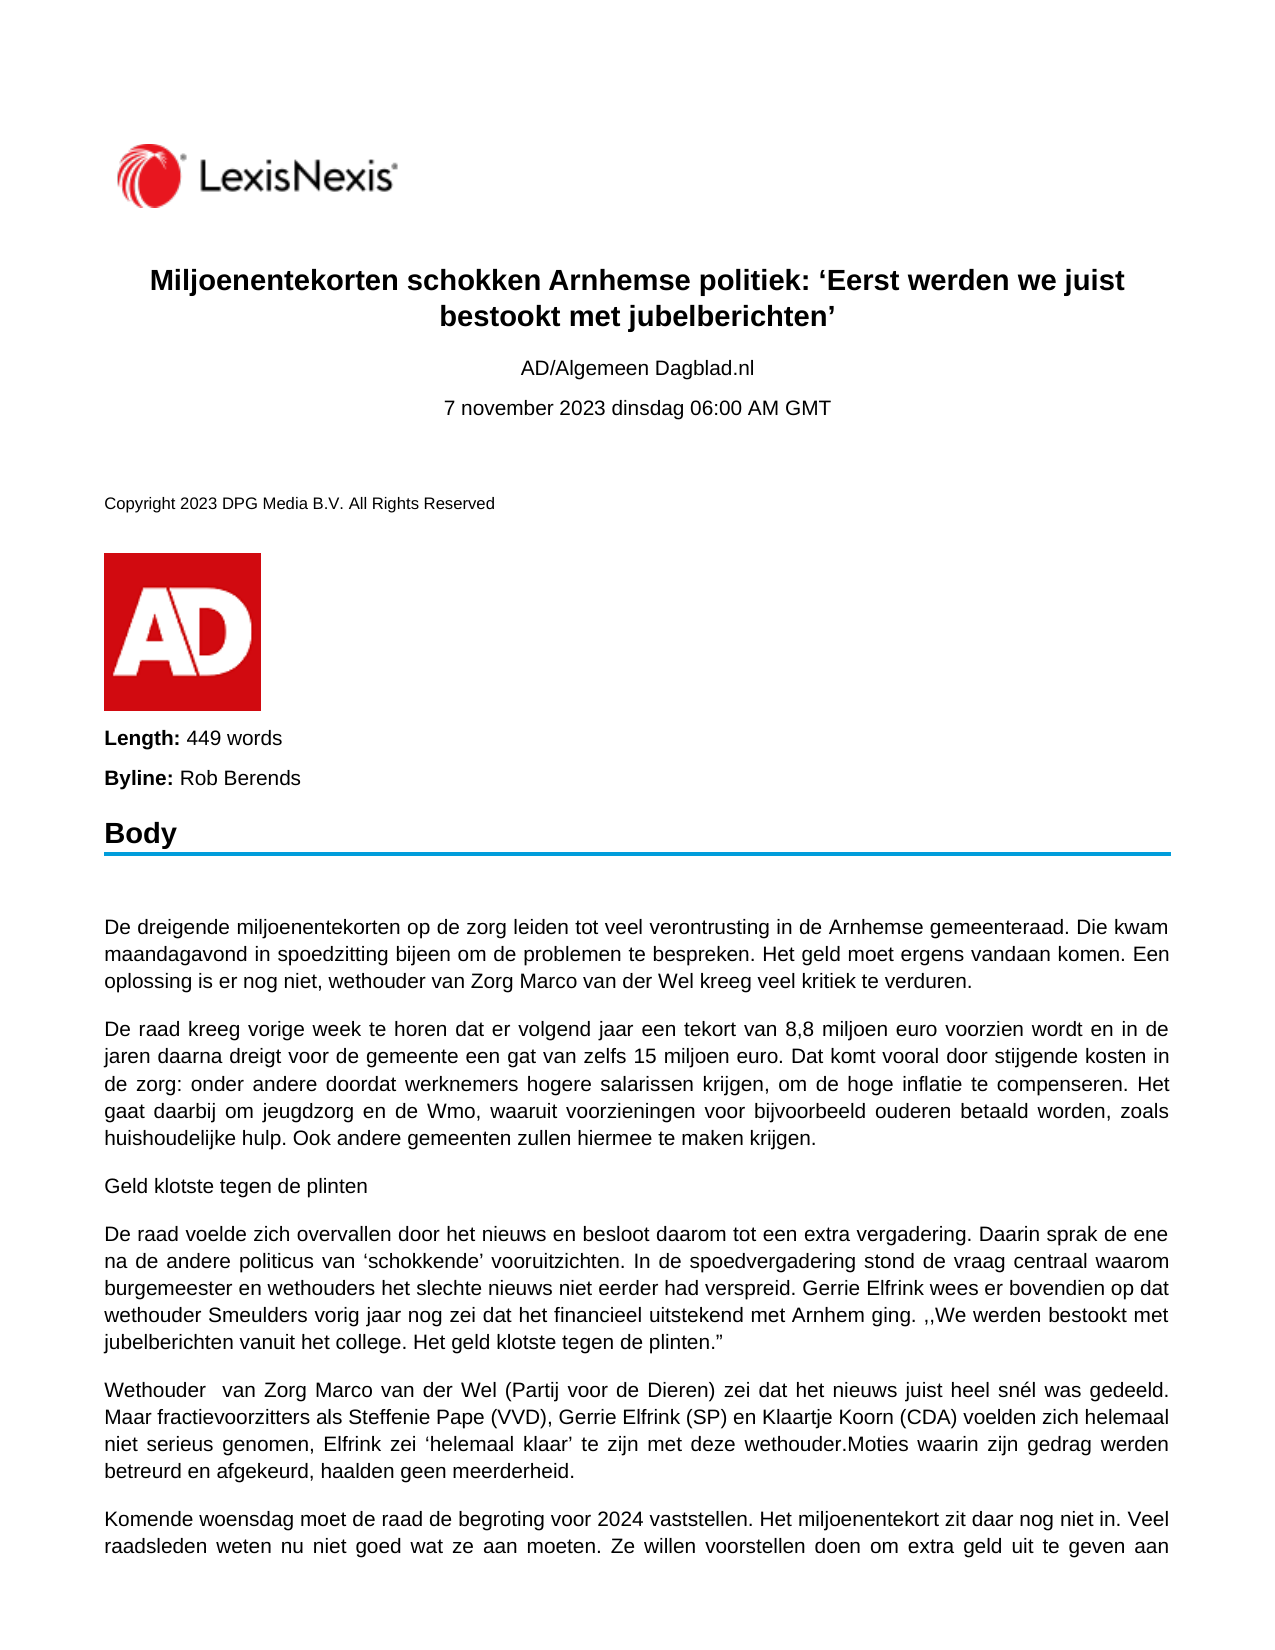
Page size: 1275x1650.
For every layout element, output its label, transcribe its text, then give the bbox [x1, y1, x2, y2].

text Wethouder van Zorg Marco van der Wel (Partij voor de Dieren) zei dat het nieuws juist heel snél was gedeeld. Maar fractievoorzitters als Steffenie Pape (VVD), Gerrie Elfrink (SP) en Klaartje Koorn (CDA) voelden zich helemaal niet serieus genomen, Elfrink zei ‘helemaal klaar’ te zijn met deze wethouder.Moties waarin zijn gedrag werden betreurd en afgekeurd, haalden geen meerderheid. [104, 1374, 1171, 1483]
picture [104, 553, 261, 711]
picture [104, 144, 412, 208]
text AD/Algemeen Dagblad.nl [104, 353, 1171, 380]
text De raad kreeg vorige week te horen dat er volgend jaar een tekort van 8,8 miljoen euro voorzien wordt en in de jaren daarna dreigt voor de gemeente een gat van zelfs 15 miljoen euro. Dat komt vooral door stijgende kosten in de zorg: onder andere doordat werknemers hogere salarissen krijgen, om de hoge inflatie te compenseren. Het gaat daarbij om jeugdzorg en de Wmo, waaruit voorzieningen voor bijvoorbeeld ouderen betaald worden, zoals huishoudelijke hulp. Ook andere gemeenten zullen hiermee te maken krijgen. [104, 1014, 1171, 1149]
subtitle Miljoenentekorten schokken Arnhemse politiek: ‘Eerst werden we juist bestookt met jubelberichten’ [104, 261, 1171, 332]
text Byline: Rob Berends [104, 762, 1171, 789]
text Copyright 2023 DPG Media B.V. All Rights Reserved [104, 461, 1171, 513]
text De dreigende miljoenentekorten op de zorg leiden tot veel verontrusting in de Arnhemse gemeenteraad. Die kwam maandagavond in spoedzitting bijeen om de problemen te bespreken. Het geld moet ergens vandaan komen. Een oplossing is er nog niet, wethouder van Zorg Marco van der Wel kreeg veel kritiek te verduren. [104, 912, 1171, 993]
text 7 november 2023 dinsdag 06:00 AM GMT [104, 393, 1171, 420]
text Geld klotste tegen de plinten [104, 1170, 1171, 1197]
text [104, 1504, 1171, 1558]
text Length: 449 words [104, 723, 1171, 750]
text De raad voelde zich overvallen door het nieuws en besloot daarom tot een extra vergadering. Daarin sprak de ene na de andere politicus van ‘schokkende’ vooruitzichten. In de spoedvergadering stond de vraag centraal waarom burgemeester en wethouders het slechte nieuws niet eerder had verspreid. Gerrie Elfrink wees er bovendien op dat wethouder Smeulders vorig jaar nog zei dat het financieel uitstekend met Arnhem ging. ,,We werden bestookt met jubelberichten vanuit het college. Het geld klotste tegen de plinten.” [104, 1218, 1171, 1354]
text Body [104, 814, 1171, 850]
